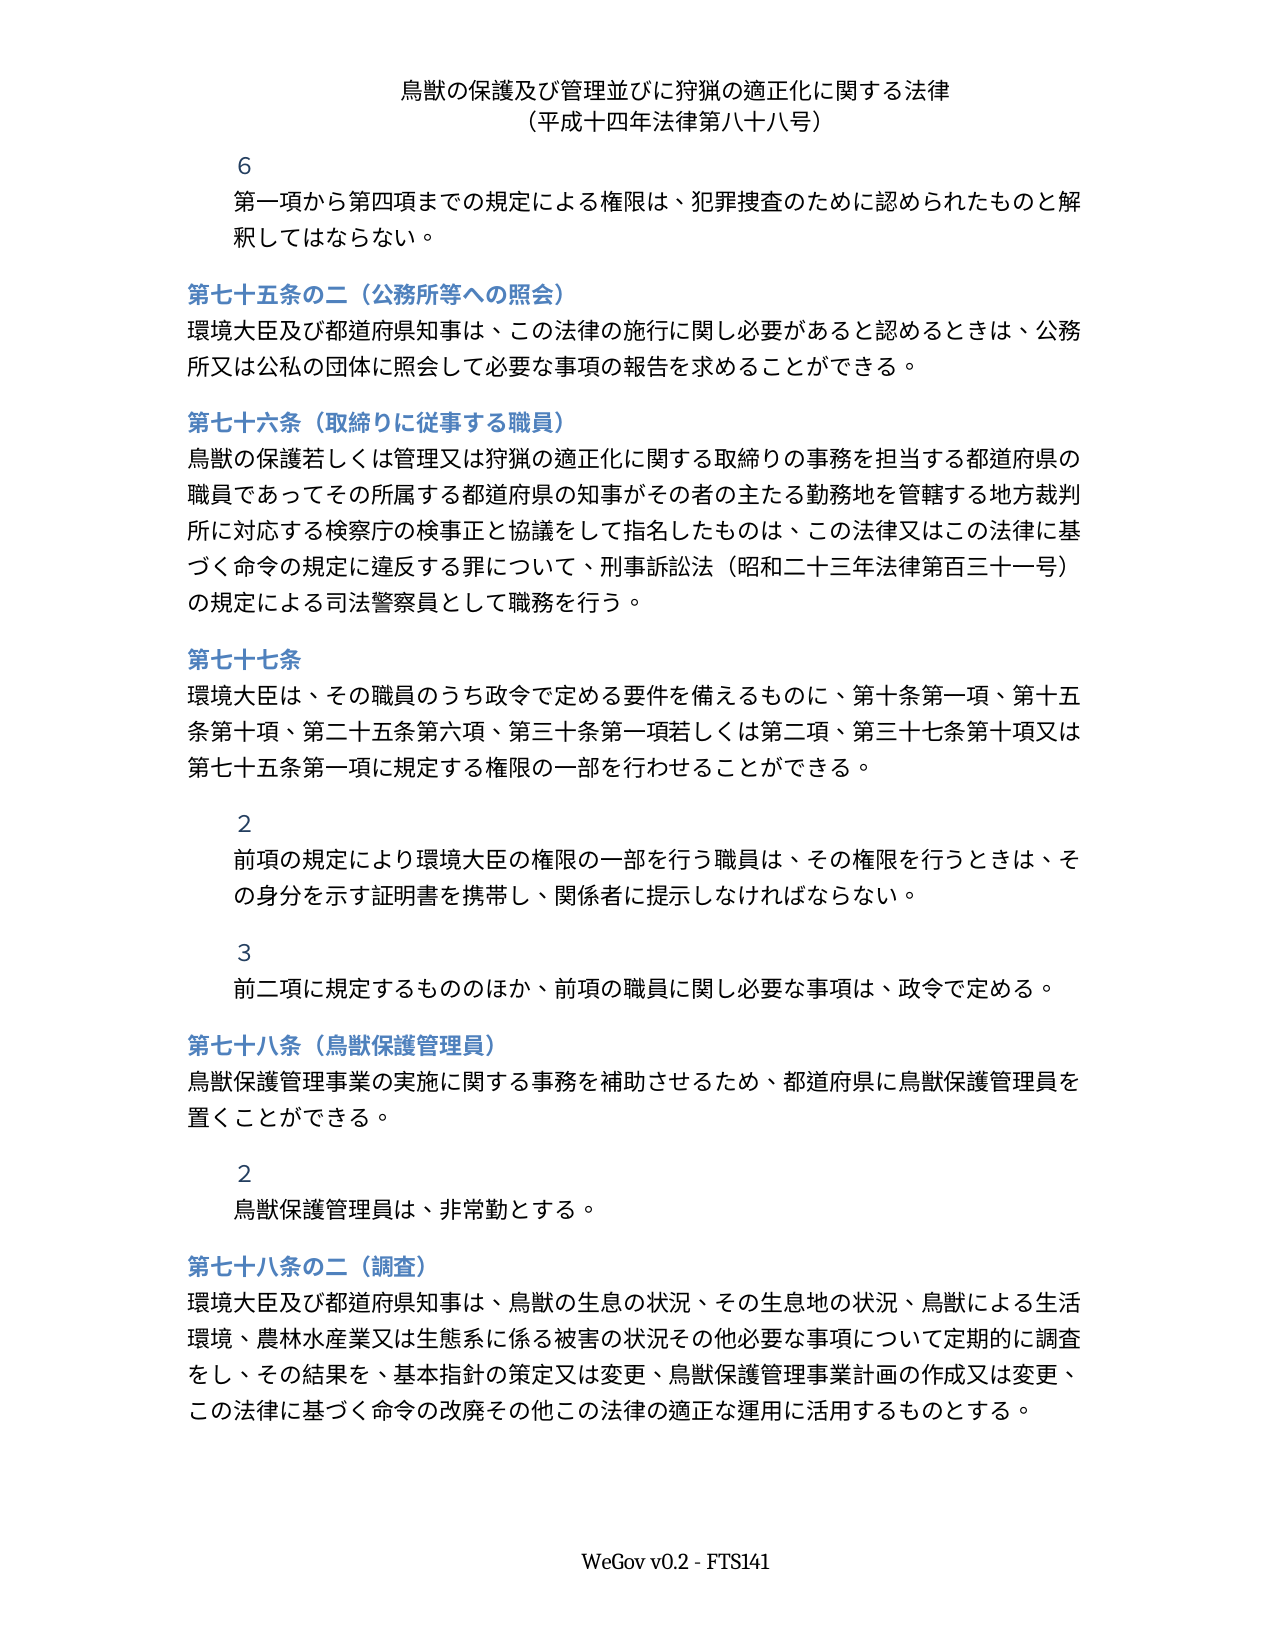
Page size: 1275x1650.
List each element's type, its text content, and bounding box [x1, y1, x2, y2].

subtitle ６ [233, 150, 1087, 181]
text 鳥獣の保護若しくは管理又は狩猟の適正化に関する取締りの事務を担当する都道府県の職員であってその所属する都道府県の知事がその者の主たる勤務地を管轄する地方裁判所に対応する検察庁の検事正と協議をして指名したものは、この法律又はこの法律に基づく命令の規定に違反する罪について、刑事訴訟法（昭和二十三年法律第百三十一号）の規定による司法警察員として職務を行う。 [187, 443, 1087, 618]
text 前二項に規定するもののほか、前項の職員に関し必要な事項は、政令で定める。 [233, 973, 1087, 1004]
text 鳥獣保護管理員は、非常勤とする。 [233, 1194, 1087, 1226]
subtitle 第七十六条（取締りに従事する職員） [187, 407, 1087, 438]
subtitle ２ [233, 1158, 1087, 1189]
text 前項の規定により環境大臣の権限の一部を行う職員は、その権限を行うときは、その身分を示す証明書を携帯し、関係者に提示しなければならない。 [233, 844, 1087, 911]
text 環境大臣は、その職員のうち政令で定める要件を備えるものに、第十条第一項、第十五条第十項、第二十五条第六項、第三十条第一項若しくは第二項、第三十七条第十項又は第七十五条第一項に規定する権限の一部を行わせることができる。 [187, 680, 1087, 783]
text 環境大臣及び都道府県知事は、この法律の施行に関し必要があると認めるときは、公務所又は公私の団体に照会して必要な事項の報告を求めることができる。 [187, 314, 1087, 382]
subtitle 第七十八条の二（調査） [187, 1251, 1087, 1282]
text 第一項から第四項までの規定による権限は、犯罪捜査のために認められたものと解釈してはならない。 [233, 186, 1087, 253]
subtitle 第七十八条（鳥獣保護管理員） [187, 1030, 1087, 1061]
subtitle ３ [233, 937, 1087, 968]
text 環境大臣及び都道府県知事は、鳥獣の生息の状況、その生息地の状況、鳥獣による生活環境、農林水産業又は生態系に係る被害の状況その他必要な事項について定期的に調査をし、その結果を、基本指針の策定又は変更、鳥獣保護管理事業計画の作成又は変更、この法律に基づく命令の改廃その他この法律の適正な運用に活用するものとする。 [187, 1287, 1087, 1426]
subtitle 第七十七条 [187, 644, 1087, 675]
subtitle 第七十五条の二（公務所等への照会） [187, 279, 1087, 310]
text 鳥獣保護管理事業の実施に関する事務を補助させるため、都道府県に鳥獣保護管理員を置くことができる。 [187, 1066, 1087, 1133]
subtitle ２ [233, 808, 1087, 839]
